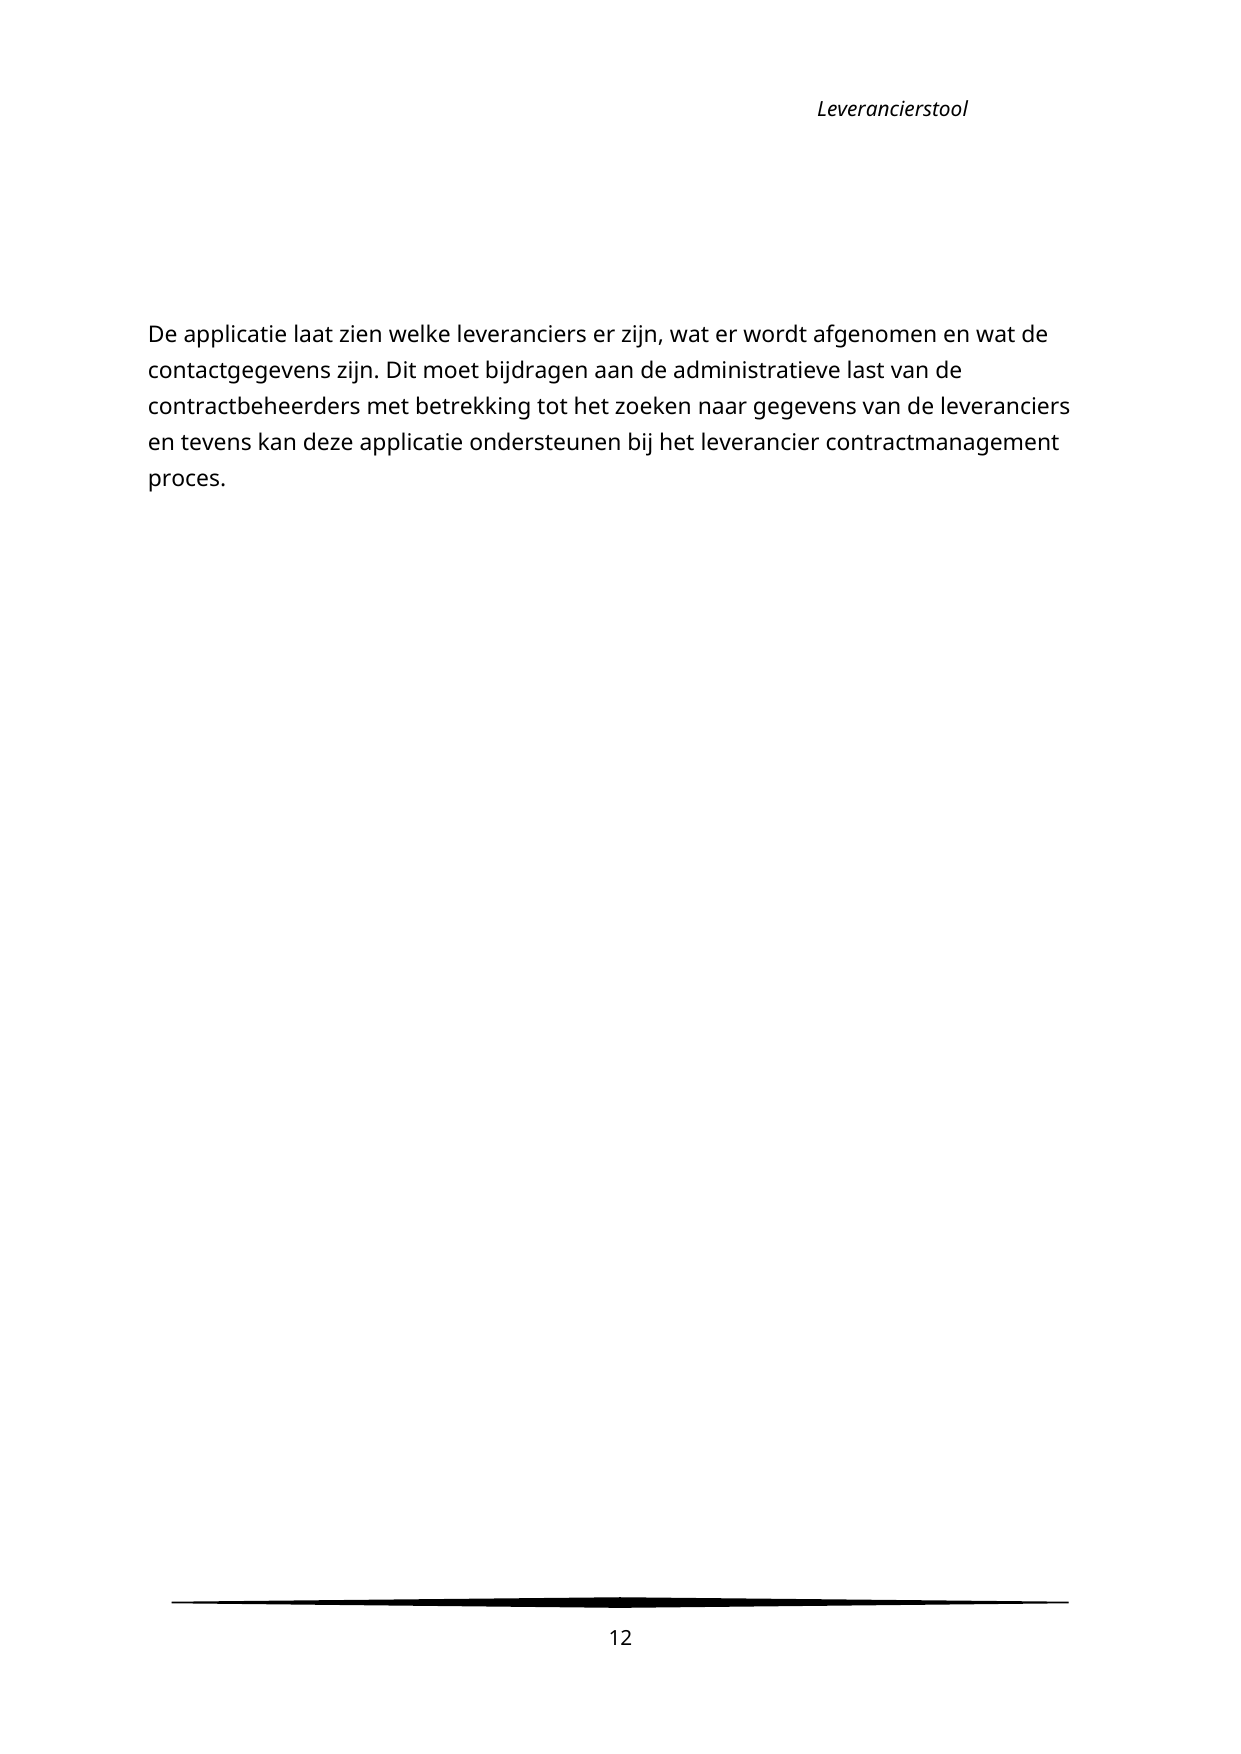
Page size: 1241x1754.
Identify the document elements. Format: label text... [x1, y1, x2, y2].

text De applicatie laat zien welke leveranciers er zijn, wat er wordt afgenomen en wat de contactgegevens zijn. Dit moet bijdragen aan de administratieve last van de contractbeheerders met betrekking tot het zoeken naar gegevens van de leveranciers en tevens kan deze applicatie ondersteunen bij het leverancier contractmanagement proces. [148, 318, 1093, 493]
